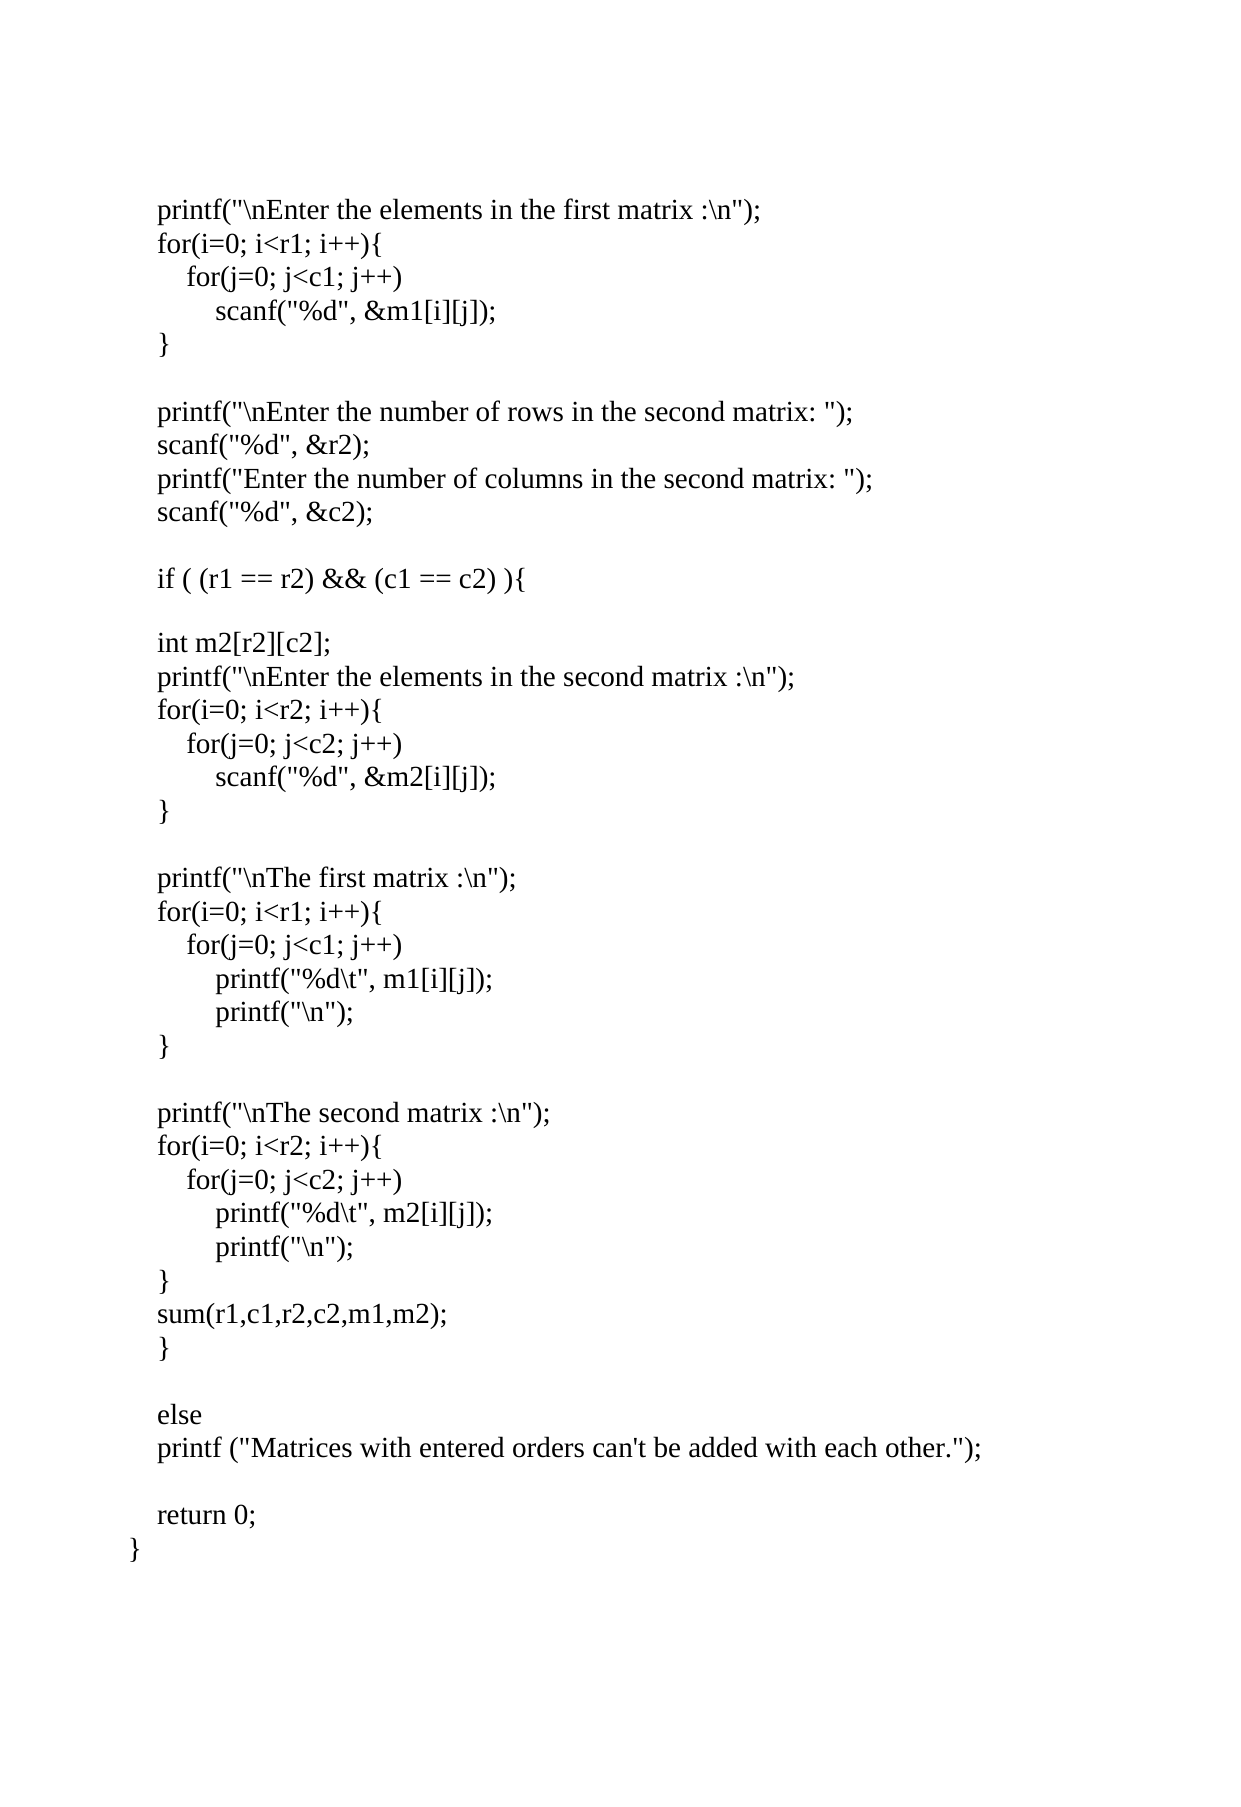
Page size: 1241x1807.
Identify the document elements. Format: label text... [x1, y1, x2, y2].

text scanf("%d", &m1[i][j]); [128, 293, 1134, 327]
text printf("\nThe first matrix :\n"); [128, 860, 1134, 894]
text printf("%d\t", m2[i][j]); [128, 1196, 1134, 1229]
text } [128, 1263, 1134, 1296]
text scanf("%d", &c2); [128, 494, 1134, 528]
text } [128, 1531, 1134, 1564]
text printf ("Matrices with entered orders can't be added with each other."); [128, 1430, 1134, 1464]
text printf("\n"); [128, 994, 1134, 1028]
text for(j=0; j<c2; j++) [128, 1162, 1134, 1196]
text } [128, 1028, 1134, 1061]
text for(i=0; i<r2; i++){ [128, 692, 1134, 726]
text if ( (r1 == r2) && (c1 == c2) ){ [128, 561, 1134, 595]
text } [128, 793, 1134, 827]
text sum(r1,c1,r2,c2,m1,m2); [128, 1296, 1134, 1330]
text for(j=0; j<c1; j++) [128, 259, 1134, 293]
text printf("\nEnter the elements in the first matrix :\n"); [128, 192, 1134, 226]
text printf("Enter the number of columns in the second matrix: "); [128, 461, 1134, 494]
text } [128, 327, 1134, 360]
text else [128, 1397, 1134, 1430]
text for(j=0; j<c1; j++) [128, 927, 1134, 961]
text scanf("%d", &m2[i][j]); [128, 759, 1134, 793]
text for(i=0; i<r1; i++){ [128, 894, 1134, 927]
text printf("\n"); [128, 1229, 1134, 1263]
text printf("%d\t", m1[i][j]); [128, 961, 1134, 994]
text return 0; [128, 1497, 1134, 1531]
text printf("\nEnter the number of rows in the second matrix: "); [128, 394, 1134, 427]
text for(j=0; j<c2; j++) [128, 726, 1134, 759]
text int m2[r2][c2]; [128, 625, 1134, 659]
text for(i=0; i<r2; i++){ [128, 1128, 1134, 1162]
text for(i=0; i<r1; i++){ [128, 226, 1134, 259]
text scanf("%d", &r2); [128, 427, 1134, 461]
text printf("\nThe second matrix :\n"); [128, 1095, 1134, 1128]
text printf("\nEnter the elements in the second matrix :\n"); [128, 659, 1134, 692]
text } [128, 1330, 1134, 1363]
